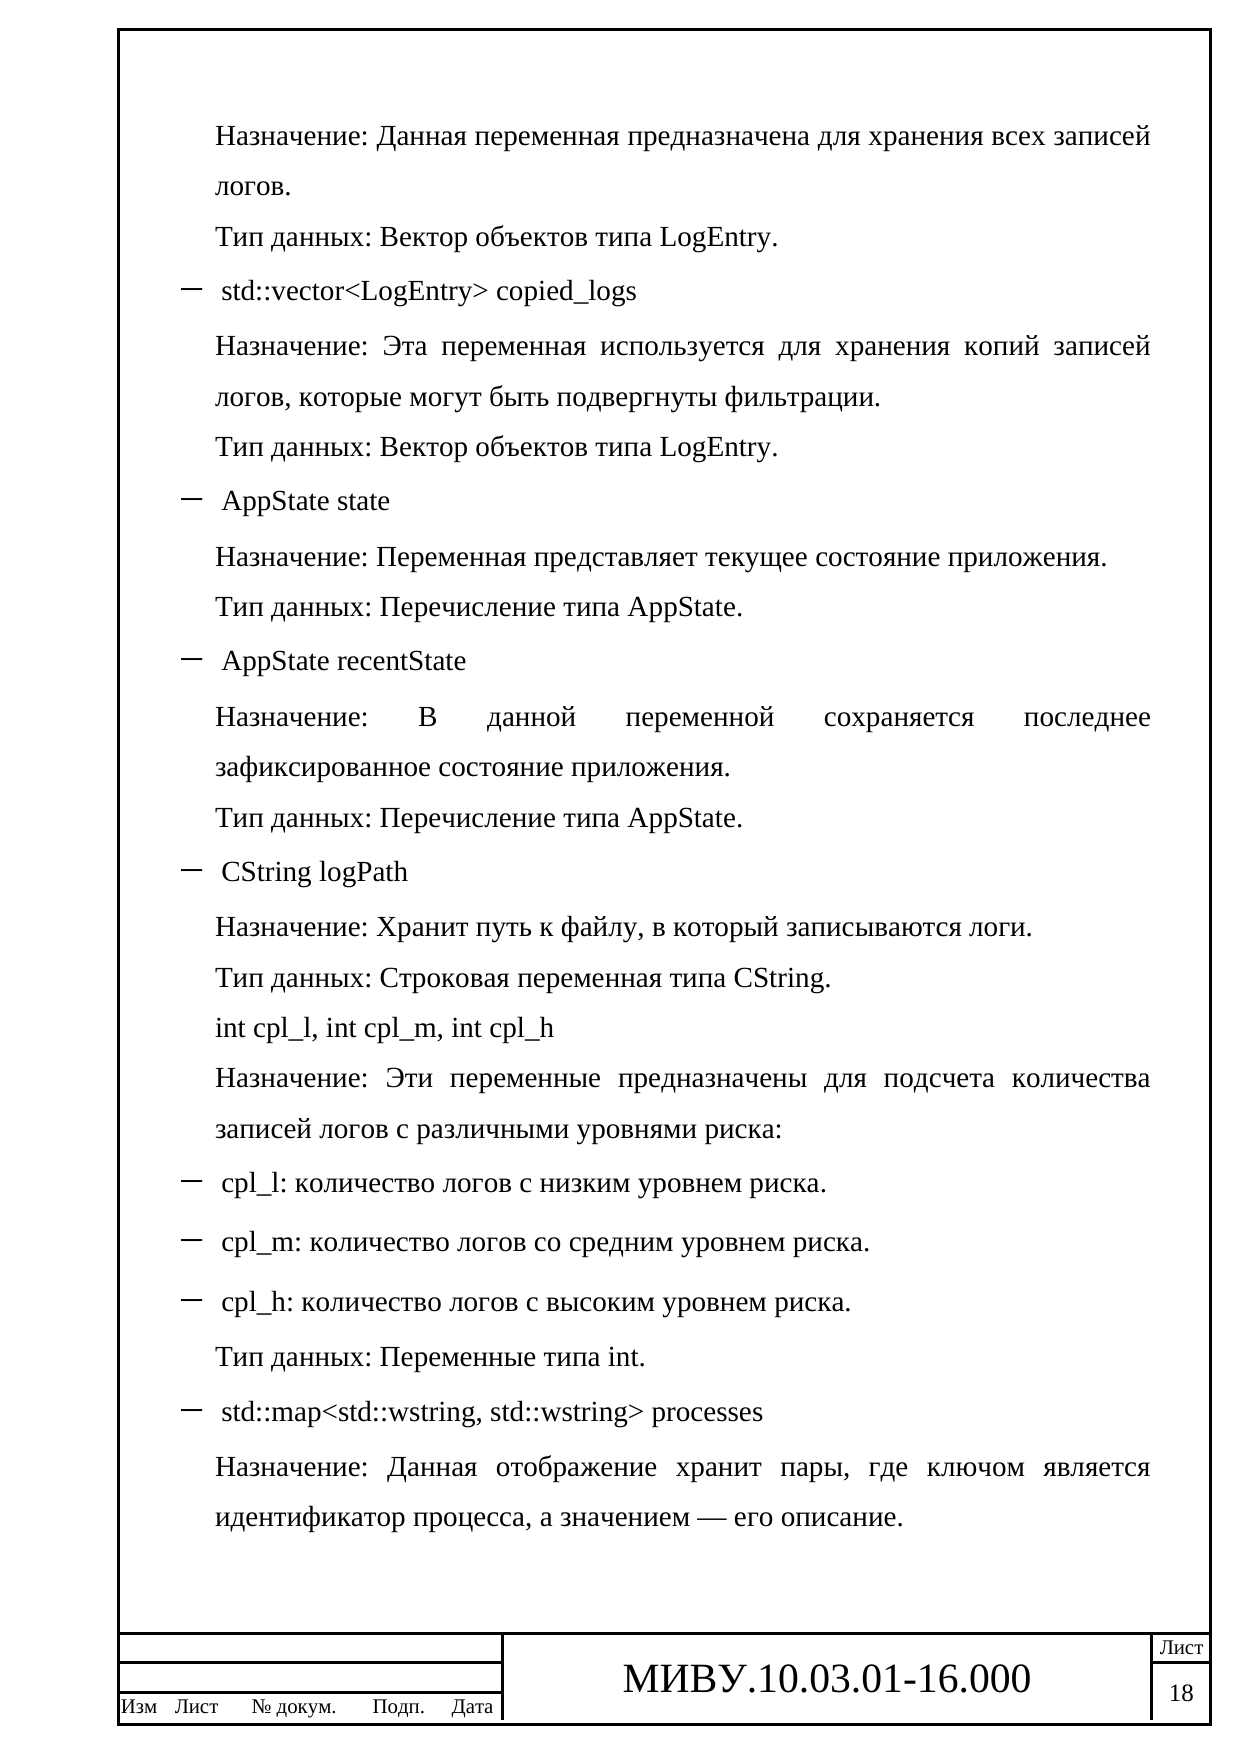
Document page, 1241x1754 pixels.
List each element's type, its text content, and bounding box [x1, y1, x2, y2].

list AppState state [177, 479, 1152, 519]
list Тип данных: Переменные типа int. [215, 1339, 1152, 1373]
list CString logPath [177, 850, 1152, 890]
list Назначение: Хранит путь к файлу, в который записываются логи. [215, 909, 1152, 943]
list int cpl_l, int cpl_m, int cpl_h [215, 1010, 1152, 1044]
list Тип данных: Перечисление типа AppState. [215, 589, 1152, 623]
list Тип данных: Вектор объектов типа LogEntry. [215, 429, 1152, 463]
list Назначение: Переменная представляет текущее состояние приложения. [215, 539, 1152, 572]
list Назначение: В данной переменной сохраняется последнее зафиксированное состояние приложения. [215, 699, 1152, 783]
list cpl_m: количество логов со средним уровнем риска. [177, 1221, 1152, 1260]
list std::map<std::wstring, std::wstring> processes [177, 1390, 1152, 1429]
list Назначение: Данная отображение хранит пары, где ключом является идентификатор процесса, а значением — его описание. [215, 1449, 1152, 1533]
list Тип данных: Строковая переменная типа CString. [215, 960, 1152, 993]
list Назначение: Эта переменная используется для хранения копий записей логов, которые могут быть подвергнуты фильтрации. [215, 328, 1152, 412]
list Тип данных: Вектор объектов типа LogEntry. [215, 219, 1152, 252]
list cpl_l: количество логов с низким уровнем риска. [177, 1161, 1152, 1201]
list Тип данных: Перечисление типа AppState. [215, 800, 1152, 833]
list std::vector<LogEntry> copied_logs [177, 269, 1152, 309]
list Назначение: Данная переменная предназначена для хранения всех записей логов. [215, 118, 1152, 202]
list Назначение: Эти переменные предназначены для подсчета количества записей логов с различными уровнями риска: [215, 1060, 1152, 1144]
list cpl_h: количество логов с высоким уровнем риска. [177, 1280, 1152, 1320]
list AppState recentState [177, 639, 1152, 679]
